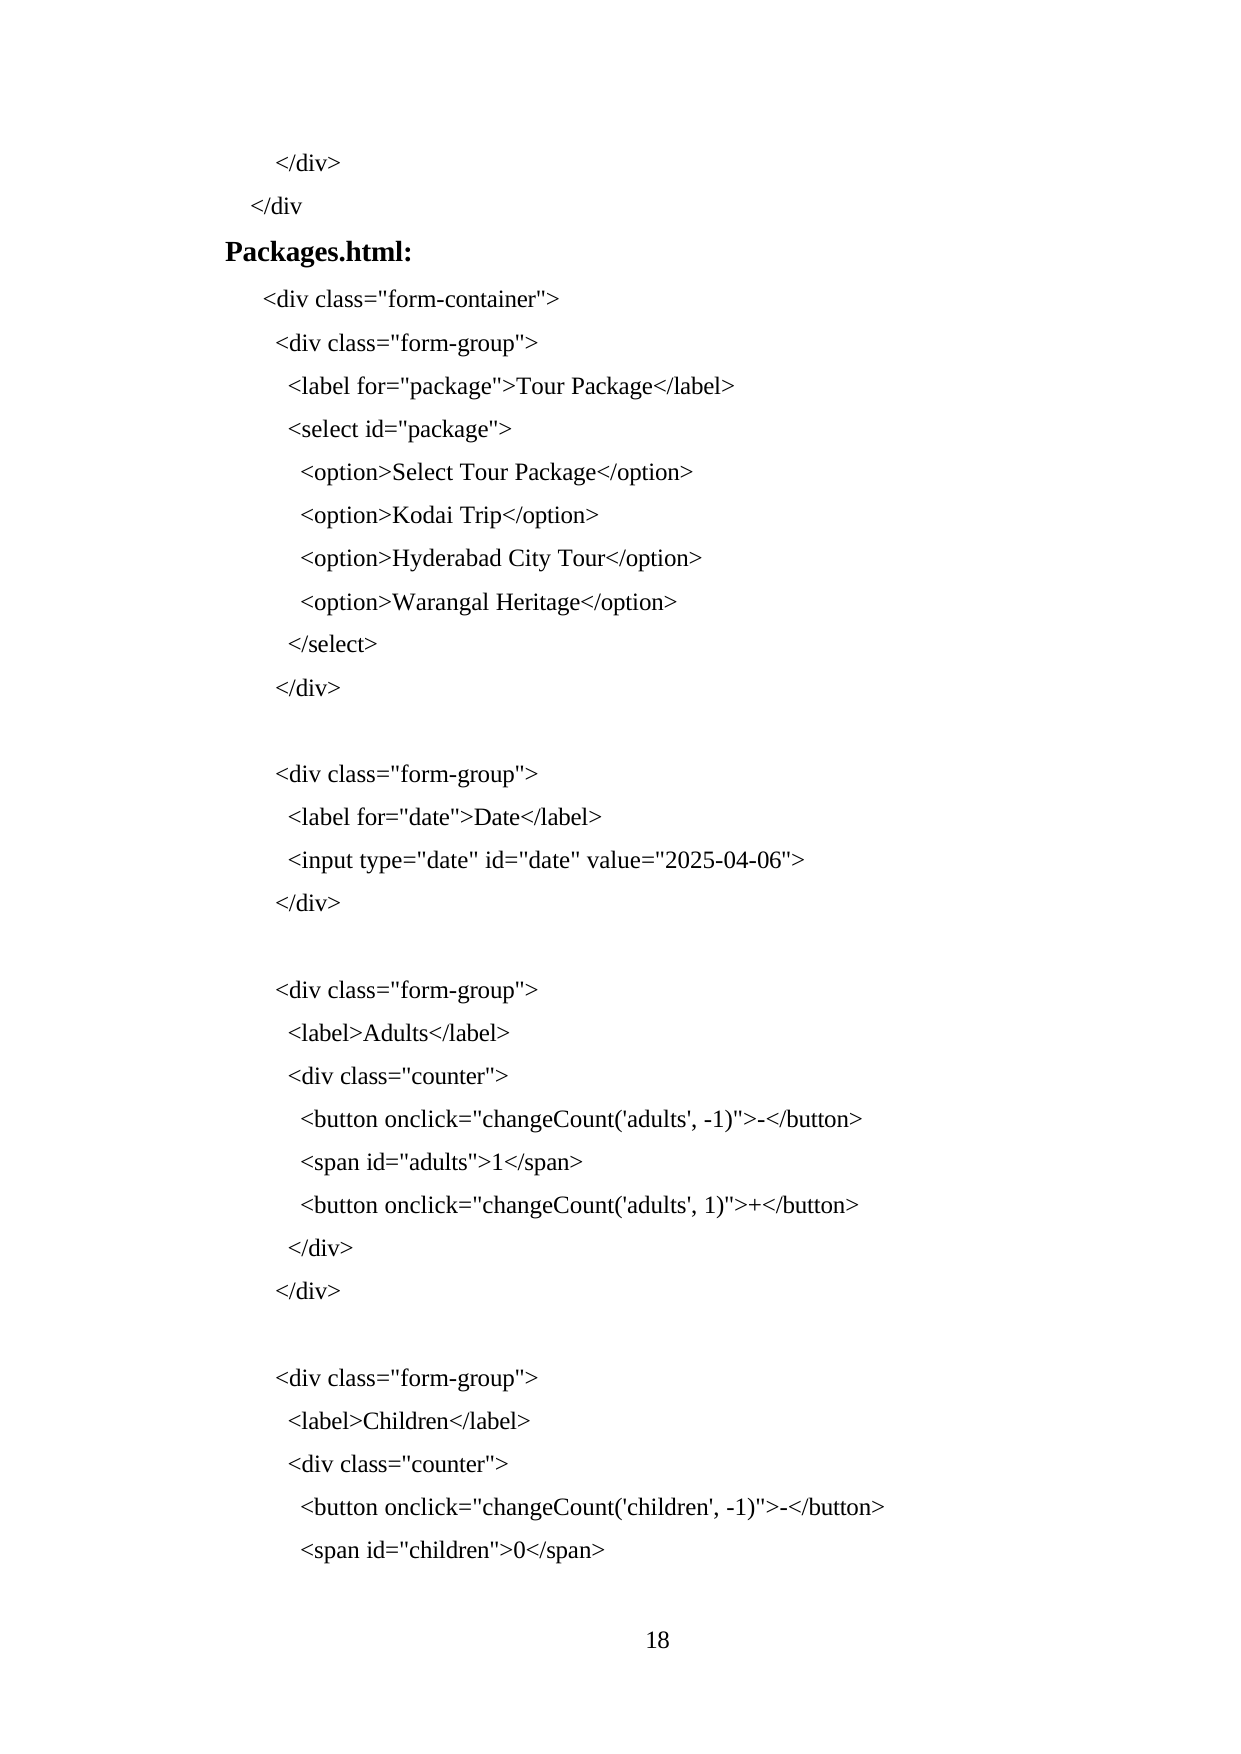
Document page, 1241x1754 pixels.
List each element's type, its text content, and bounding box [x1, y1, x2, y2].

text <div class="form-group"> [275, 975, 1137, 1003]
text <button onclick="changeCount('adults', 1)">+</button> [300, 1190, 1137, 1219]
text <div class="form-group"> [275, 1363, 1137, 1391]
text <option>Hyderabad City Tour</option> [300, 543, 1137, 572]
text </div> [275, 888, 1137, 917]
text </div> [275, 673, 1137, 702]
text </div> [287, 1233, 1137, 1262]
text <span id="children">0</span> [300, 1535, 1137, 1564]
text <label for="package">Tour Package</label> [287, 371, 1137, 399]
text <div class="form-container"> [262, 284, 1137, 313]
text <option>Kodai Trip</option> [300, 500, 1137, 529]
text <div class="form-group"> [275, 759, 1137, 788]
text <div class="counter"> [287, 1449, 1137, 1478]
text <div class="form-group"> [275, 328, 1137, 357]
text <button onclick="changeCount('children', -1)">-</button> [300, 1492, 1137, 1521]
text <option>Warangal Heritage</option> [300, 587, 1137, 615]
subtitle Packages.html: [225, 234, 1137, 268]
text <span id="adults">1</span> [300, 1147, 1137, 1176]
text </div> [275, 148, 1137, 177]
text <label for="date">Date</label> [287, 802, 1137, 831]
text </div> [275, 1276, 1137, 1305]
text <input type="date" id="date" value="2025-04-06"> [287, 845, 1137, 874]
text <div class="counter"> [287, 1061, 1137, 1090]
text <option>Select Tour Package</option> [300, 457, 1137, 486]
text </div [250, 191, 1137, 220]
text <label>Adults</label> [287, 1018, 1137, 1046]
text <button onclick="changeCount('adults', -1)">-</button> [300, 1104, 1137, 1133]
text </select> [287, 629, 1137, 658]
text <label>Children</label> [287, 1406, 1137, 1435]
text <select id="package"> [287, 414, 1137, 443]
